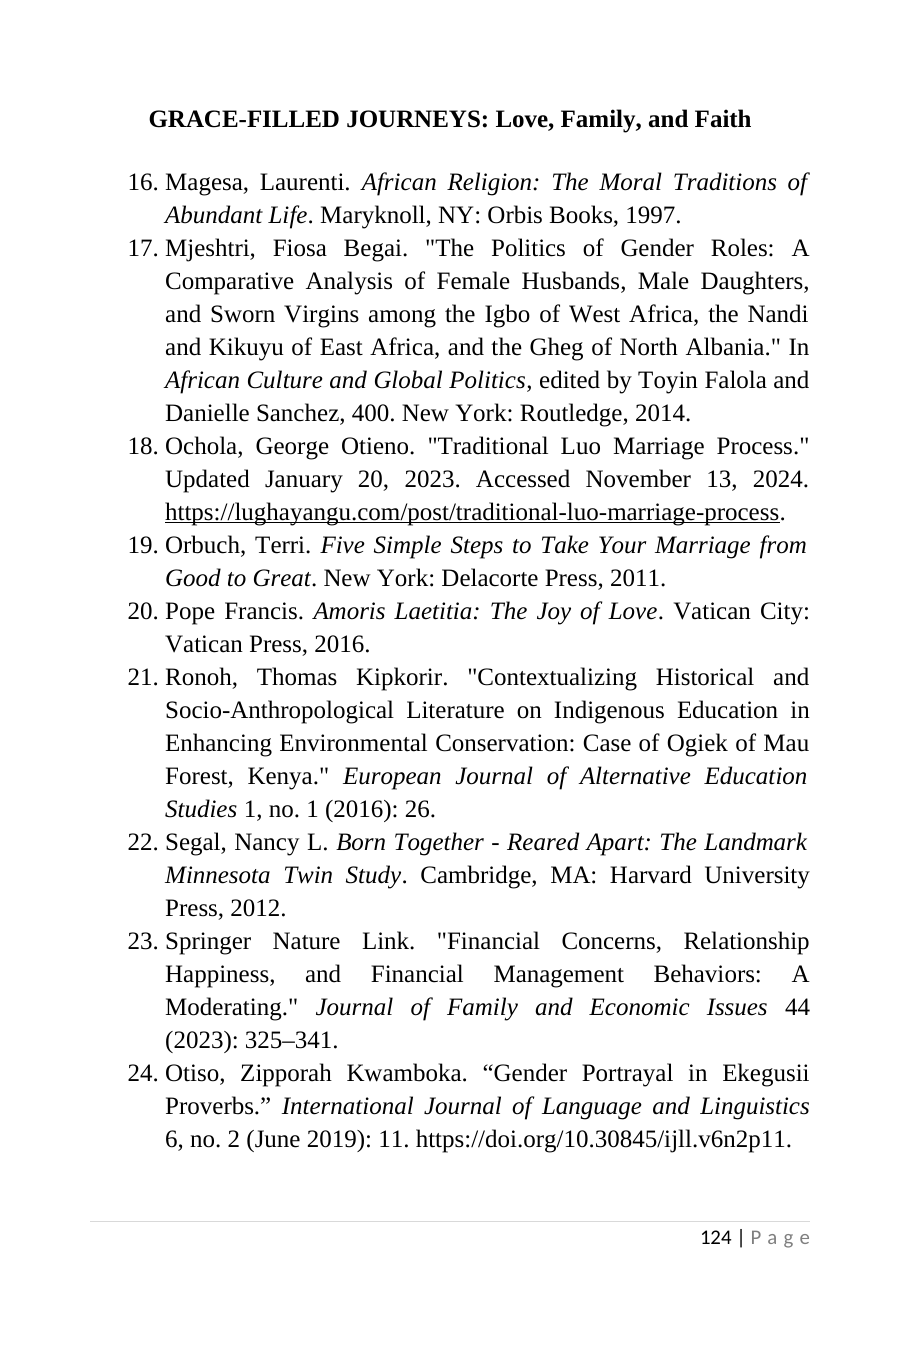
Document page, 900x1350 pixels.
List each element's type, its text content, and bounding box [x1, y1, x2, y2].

list Ochola, George Otieno. "Traditional Luo Marriage Process." Updated January 20, 2023. Accessed November 13, 2024. https://lughayangu.com/post/traditional-luo-marriage-process. [127, 431, 810, 526]
list Orbuch, Terri. Five Simple Steps to Take Your Marriage from Good to Great. New York: Delacorte Press, 2011. [127, 530, 810, 592]
list Segal, Nancy L. Born Together - Reared Apart: The Landmark Minnesota Twin Study. Cambridge, MA: Harvard University Press, 2012. [127, 827, 810, 922]
list Pope Francis. Amoris Laetitia: The Joy of Love. Vatican City: Vatican Press, 2016. [127, 596, 810, 658]
list Magesa, Laurenti. African Religion: The Moral Traditions of Abundant Life. Maryknoll, NY: Orbis Books, 1997. [127, 167, 810, 229]
list Otiso, Zipporah Kwamboka. “Gender Portrayal in Ekegusii Proverbs.” International Journal of Language and Linguistics 6, no. 2 (June 2019): 11. https://doi.org/10.30845/ijll.v6n2p11. [127, 1058, 810, 1153]
list Springer Nature Link. "Financial Concerns, Relationship Happiness, and Financial Management Behaviors: A Moderating." Journal of Family and Economic Issues 44 (2023): 325–341. [127, 926, 810, 1054]
list Ronoh, Thomas Kipkorir. "Contextualizing Historical and Socio-Anthropological Literature on Indigenous Education in Enhancing Environmental Conservation: Case of Ogiek of Mau Forest, Kenya." European Journal of Alternative Education Studies 1, no. 1 (2016): 26. [127, 662, 810, 823]
list Mjeshtri, Fiosa Begai. "The Politics of Gender Roles: A Comparative Analysis of Female Husbands, Male Daughters, and Sworn Virgins among the Igbo of West Africa, the Nandi and Kikuyu of East Africa, and the Gheg of North Albania." In African Culture and Global Politics, edited by Toyin Falola and Danielle Sanchez, 400. New York: Routledge, 2014. [127, 233, 810, 427]
